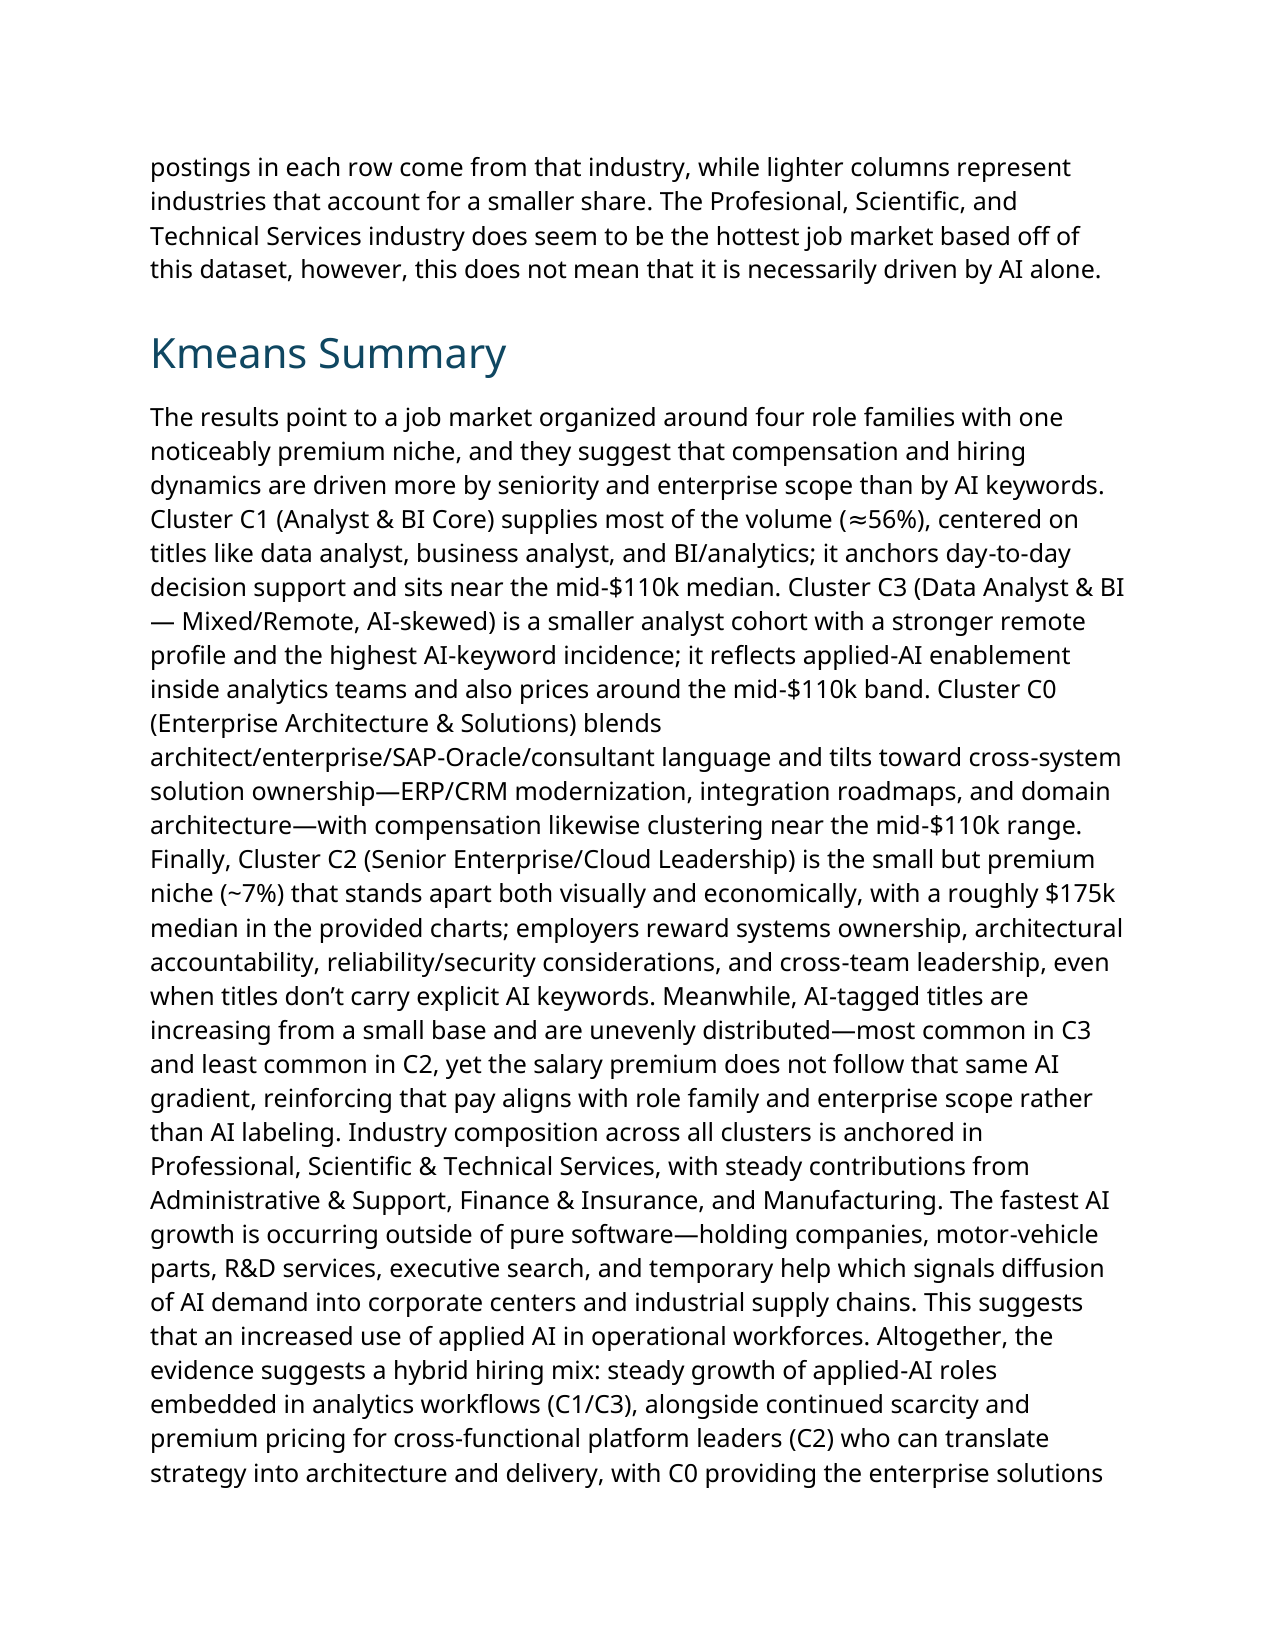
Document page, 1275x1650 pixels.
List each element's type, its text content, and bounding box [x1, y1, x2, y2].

subtitle Kmeans Summary [150, 324, 1125, 381]
